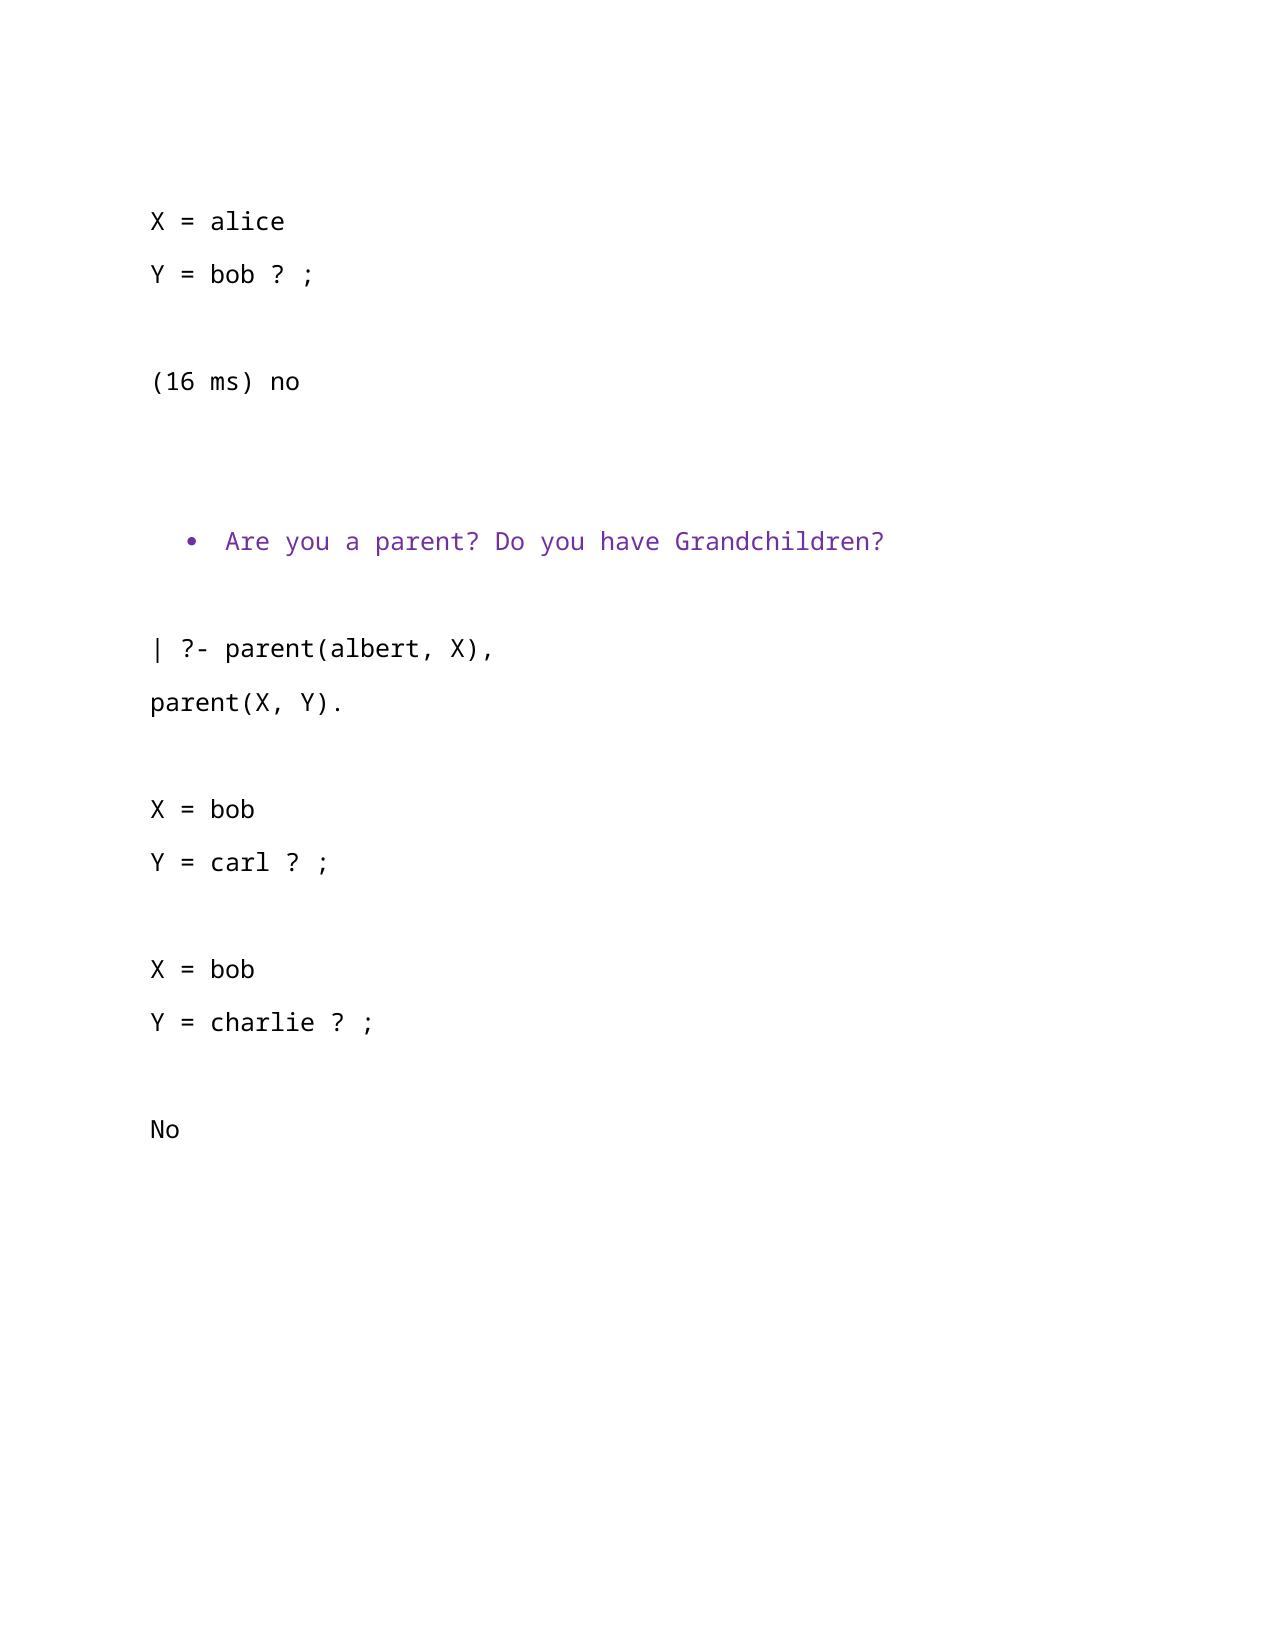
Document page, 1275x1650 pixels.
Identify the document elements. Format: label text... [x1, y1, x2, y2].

text X = alice [150, 203, 1125, 237]
list Are you a parent? Do you have Grandchildren? [187, 524, 1125, 558]
text X = bob [150, 952, 1125, 986]
text X = bob [150, 791, 1125, 825]
text Y = carl ? ; [150, 845, 1125, 879]
text Y = charlie ? ; [150, 1005, 1125, 1039]
text | ?- parent(albert, X), [150, 631, 1125, 665]
text (16 ms) no [150, 364, 1125, 398]
text Y = bob ? ; [150, 257, 1125, 291]
text No [150, 1112, 1125, 1146]
text parent(X, Y). [150, 684, 1125, 718]
